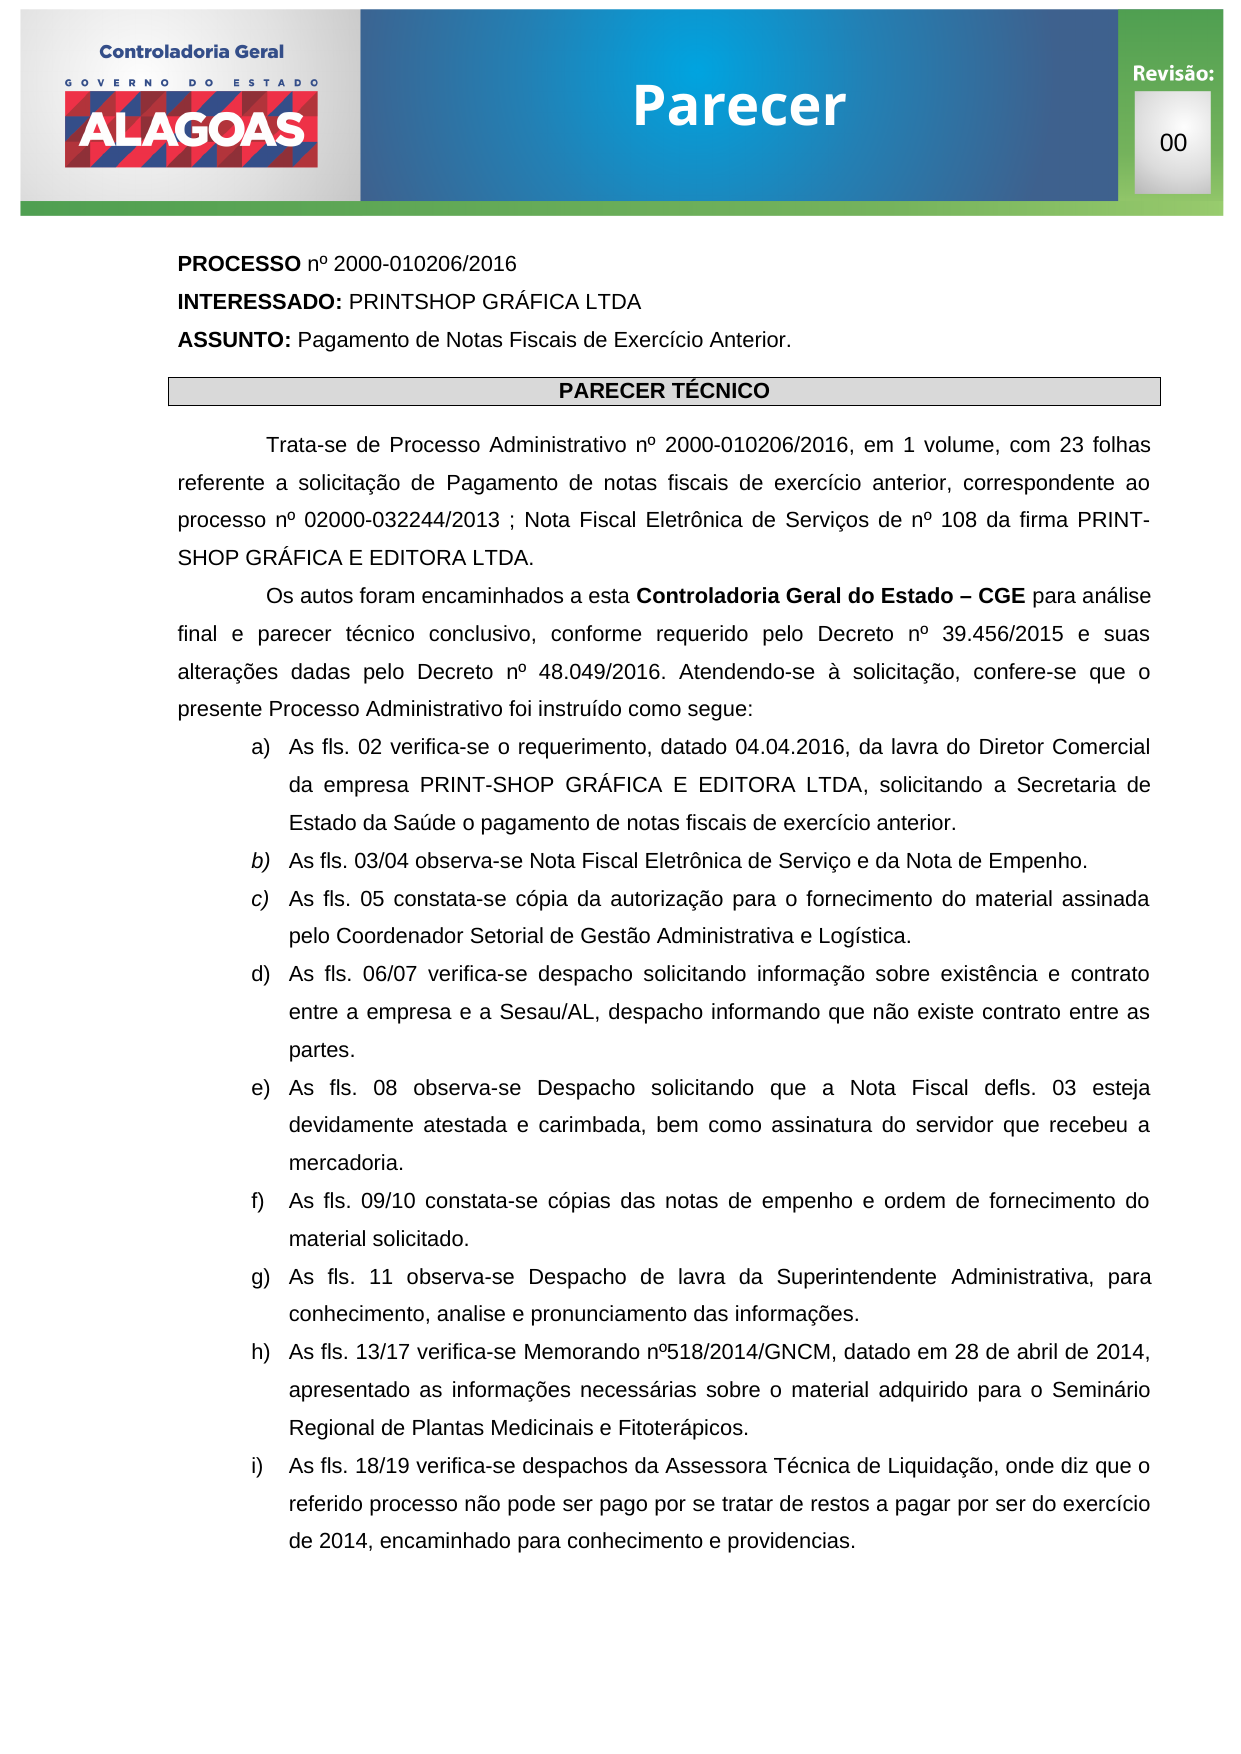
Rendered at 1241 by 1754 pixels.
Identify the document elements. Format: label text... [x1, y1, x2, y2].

list As fls. 09/10 constata-se cópias das notas de empenho e ordem de fornecimento do material solicitado. [251, 1188, 1152, 1251]
list As fls. 18/19 verifica-se despachos da Assessora Técnica de Liquidação, onde diz que o referido processo não pode ser pago por se tratar de restos a pagar por ser do exercício de 2014, encaminhado para conhecimento e providencias. [251, 1453, 1152, 1553]
list As fls. 06/07 verifica-se despacho solicitando informação sobre existência e contrato entre a empresa e a Sesau/AL, despacho informando que não existe contrato entre as partes. [251, 961, 1152, 1062]
picture [20, 9, 1224, 216]
list As fls. 05 constata-se cópia da autorização para o fornecimento do material assinada pelo Coordenador Setorial de Gestão Administrativa e Logística. [251, 885, 1152, 948]
list As fls. 13/17 verifica-se Memorando nº518/2014/GNCM, datado em 28 de abril de 2014, apresentado as informações necessárias sobre o material adquirido para o Seminário Regional de Plantas Medicinais e Fitoterápicos. [251, 1339, 1152, 1440]
list As fls. 03/04 observa-se Nota Fiscal Eletrônica de Serviço e da Nota de Empenho. [251, 848, 1152, 873]
list As fls. 02 verifica-se o requerimento, datado 04.04.2016, da lavra do Diretor Comercial da empresa PRINT-SHOP GRÁFICA E EDITORA LTDA, solicitando a Secretaria de Estado da Saúde o pagamento de notas fiscais de exercício anterior. [251, 734, 1152, 835]
text PARECER TÉCNICO [169, 378, 1160, 405]
text ASSUNTO: Pagamento de Notas Fiscais de Exercício Anterior. [177, 327, 1152, 352]
text INTERESSADO: PRINTSHOP GRÁFICA LTDA [177, 289, 1152, 314]
text Trata-se de Processo Administrativo nº 2000-010206/2016, em 1 volume, com 23 folhas referente a solicitação de Pagamento de notas fiscais de exercício anterior, correspondente ao processo nº 02000-032244/2013 ; Nota Fiscal Eletrônica de Serviços de nº 108 da firma PRINT-SHOP GRÁFICA E EDITORA LTDA. [177, 432, 1152, 570]
text Os autos foram encaminhados a esta Controladoria Geral do Estado – CGE para análise final e parecer técnico conclusivo, conforme requerido pelo Decreto nº 39.456/2015 e suas alterações dadas pelo Decreto nº 48.049/2016. Atendendo-se à solicitação, confere-se que o presente Processo Administrativo foi instruído como segue: [177, 583, 1152, 722]
list As fls. 08 observa-se Despacho solicitando que a Nota Fiscal defls. 03 esteja devidamente atestada e carimbada, bem como assinatura do servidor que recebeu a mercadoria. [251, 1074, 1152, 1175]
list As fls. 11 observa-se Despacho de lavra da Superintendente Administrativa, para conhecimento, analise e pronunciamento das informações. [251, 1263, 1152, 1327]
text PROCESSO nº 2000-010206/2016 [177, 251, 1152, 276]
